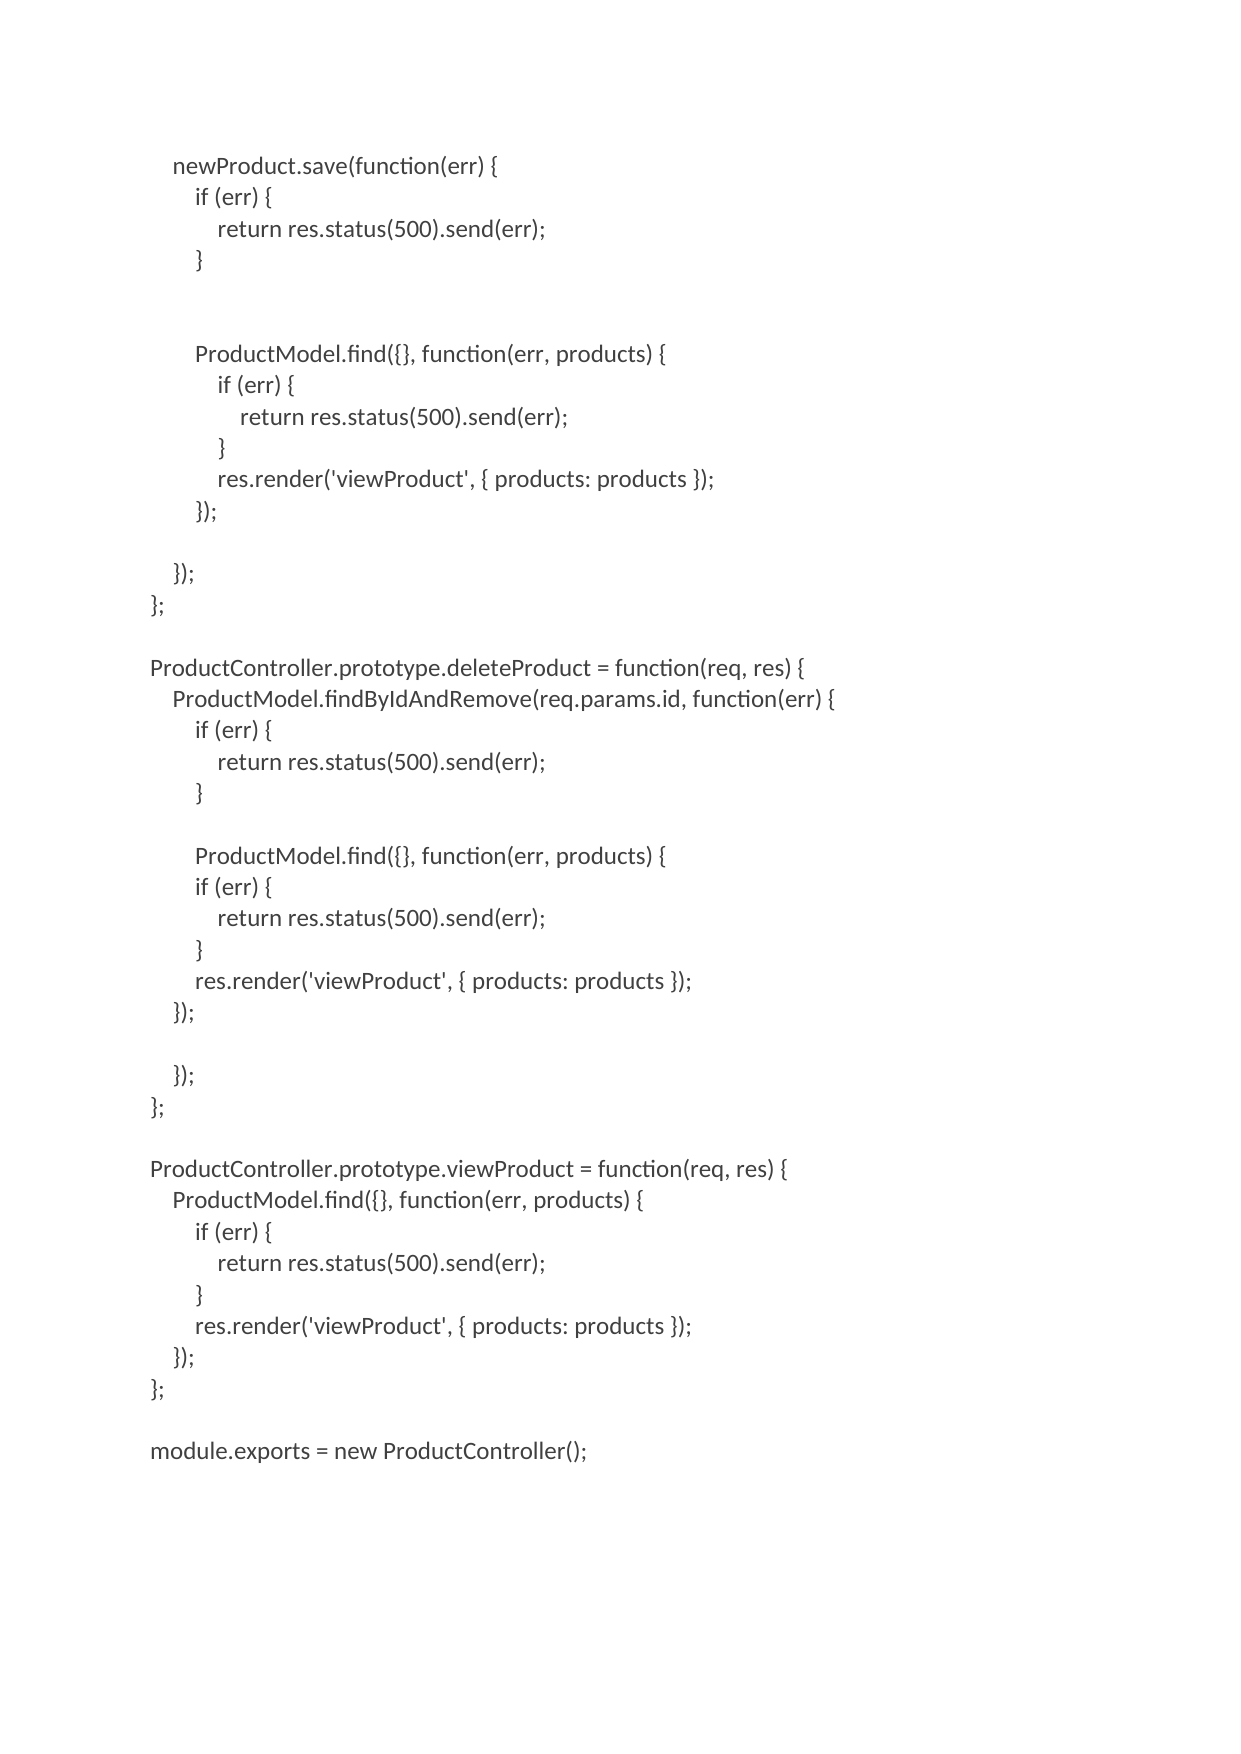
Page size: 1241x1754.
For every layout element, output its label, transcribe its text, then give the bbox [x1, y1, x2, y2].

text res.render('viewProduct', { products: products }); [150, 1310, 1090, 1341]
text if (err) { [150, 1216, 1090, 1247]
text }; [150, 1373, 1090, 1403]
text return res.status(500).send(err); [150, 213, 1090, 243]
text return res.status(500).send(err); [150, 1247, 1090, 1278]
text }); [150, 558, 1090, 588]
text }); [150, 1341, 1090, 1372]
text ProductModel.find({}, function(err, products) { [150, 840, 1090, 870]
text if (err) { [150, 369, 1090, 400]
text } [150, 244, 1090, 274]
text }; [150, 589, 1090, 619]
text } [150, 1279, 1090, 1309]
text if (err) { [150, 181, 1090, 212]
text return res.status(500).send(err); [150, 746, 1090, 776]
text return res.status(500).send(err); [150, 902, 1090, 933]
text } [150, 777, 1090, 808]
text ProductModel.find({}, function(err, products) { [150, 1185, 1090, 1215]
text }; [150, 1091, 1090, 1121]
text if (err) { [150, 871, 1090, 902]
text res.render('viewProduct', { products: products }); [150, 965, 1090, 996]
text }); [150, 997, 1090, 1027]
text if (err) { [150, 714, 1090, 745]
text ProductModel.findByIdAndRemove(req.params.id, function(err) { [150, 683, 1090, 713]
text return res.status(500).send(err); [150, 401, 1090, 431]
text } [150, 432, 1090, 463]
text res.render('viewProduct', { products: products }); [150, 463, 1090, 494]
text ProductController.prototype.deleteProduct = function(req, res) { [150, 652, 1090, 682]
text newProduct.save(function(err) { [150, 150, 1090, 181]
text }); [150, 495, 1090, 525]
text ProductModel.find({}, function(err, products) { [150, 338, 1090, 369]
text } [150, 934, 1090, 964]
text }); [150, 1059, 1090, 1090]
text module.exports = new ProductController(); [150, 1436, 1090, 1466]
text ProductController.prototype.viewProduct = function(req, res) { [150, 1153, 1090, 1184]
